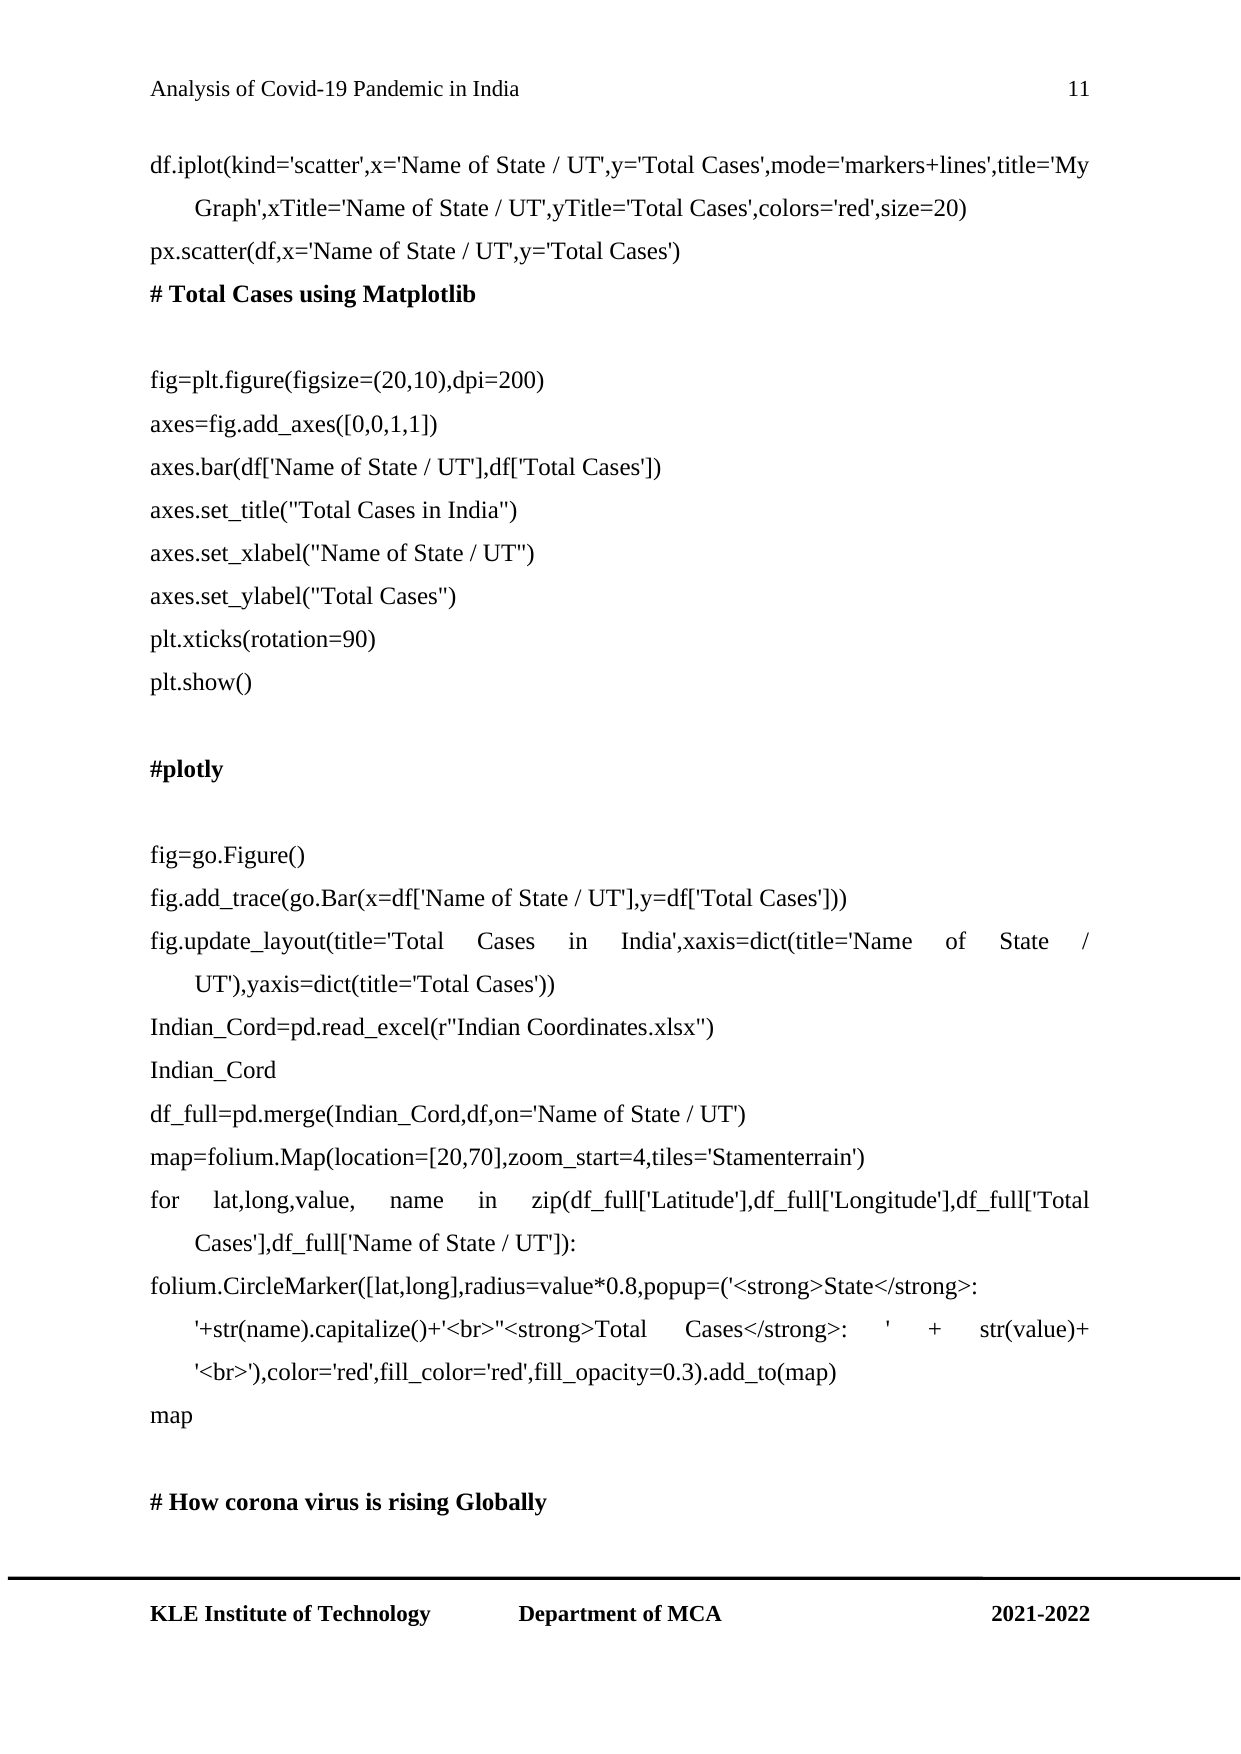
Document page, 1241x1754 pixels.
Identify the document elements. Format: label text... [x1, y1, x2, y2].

text for lat,long,value, name in zip(df_full['Latitude'],df_full['Longitude'],df_full['Total Cases'],df_full['Name of State / UT']): [150, 1185, 1090, 1257]
text fig=plt.figure(figsize=(20,10),dpi=200) [150, 366, 1090, 394]
text axes=fig.add_axes([0,0,1,1]) [150, 409, 1090, 437]
text fig=go.Figure() [150, 840, 1090, 869]
text axes.set_xlabel("Name of State / UT") [150, 538, 1090, 567]
text px.scatter(df,x='Name of State / UT',y='Total Cases') [150, 236, 1090, 265]
text plt.xticks(rotation=90) [150, 624, 1090, 653]
text map [150, 1401, 1090, 1429]
text Indian_Cord=pd.read_excel(r"Indian Coordinates.xlsx") [150, 1012, 1090, 1041]
text # How corona virus is rising Globally [150, 1487, 1090, 1516]
text plt.show() [150, 667, 1090, 696]
text #plotly [150, 754, 1090, 782]
text map=folium.Map(location=[20,70],zoom_start=4,tiles='Stamenterrain') [150, 1142, 1090, 1171]
text # Total Cases using Matplotlib [150, 279, 1090, 308]
text fig.update_layout(title='Total Cases in India',xaxis=dict(title='Name of State / UT'),yaxis=dict(title='Total Cases')) [150, 926, 1090, 998]
text axes.bar(df['Name of State / UT'],df['Total Cases']) [150, 452, 1090, 481]
text df.iplot(kind='scatter',x='Name of State / UT',y='Total Cases',mode='markers+lines',title='My Graph',xTitle='Name of State / UT',yTitle='Total Cases',colors='red',size=20) [150, 150, 1090, 222]
text fig.add_trace(go.Bar(x=df['Name of State / UT'],y=df['Total Cases'])) [150, 883, 1090, 912]
text folium.CircleMarker([lat,long],radius=value*0.8,popup=('<strong>State</strong>: '+str(name).capitalize()+'<br>''<strong>Total Cases</strong>: ' + str(value)+ '<br>'),color='red',fill_color='red',fill_opacity=0.3).add_to(map) [150, 1271, 1090, 1386]
text Indian_Cord [150, 1056, 1090, 1084]
text axes.set_title("Total Cases in India") [150, 495, 1090, 524]
text axes.set_ylabel("Total Cases") [150, 581, 1090, 610]
text df_full=pd.merge(Indian_Cord,df,on='Name of State / UT') [150, 1099, 1090, 1127]
